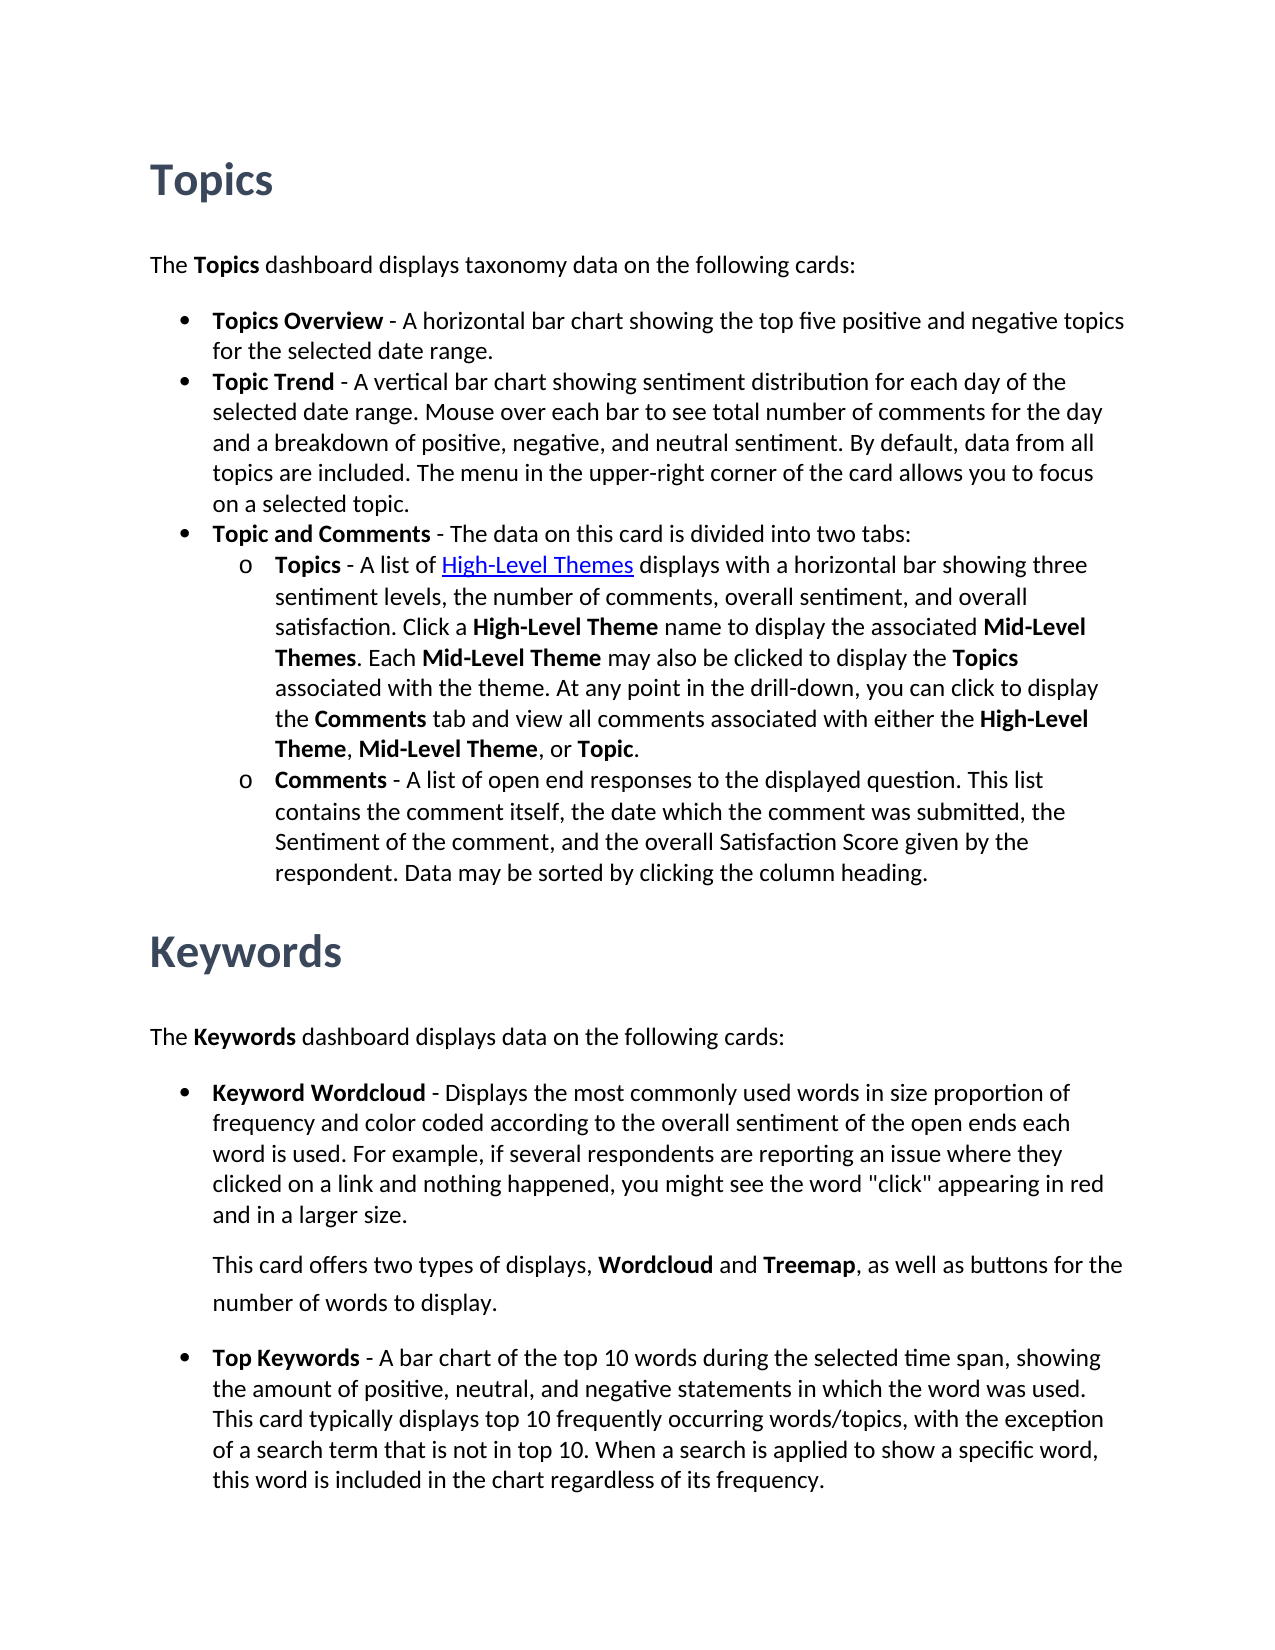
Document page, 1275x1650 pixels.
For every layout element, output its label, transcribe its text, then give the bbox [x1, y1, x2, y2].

list Comments - A list of open end responses to the displayed question. This list contains the comment itself, the date which the comment was submitted, the Sentiment of the comment, and the overall Satisfaction Score given by the respondent. Data may be sorted by clicking the column heading. [253, 764, 1125, 887]
list Topics - A list of High-Level Themes displays with a horizontal bar showing three sentiment levels, the number of comments, overall sentiment, and overall satisfaction. Click a High-Level Theme name to display the associated Mid-Level Themes. Each Mid-Level Theme may also be clicked to display the Topics associated with the theme. At any point in the drill-down, you can click to display the Comments tab and view all comments associated with either the High-Level Theme, Mid-Level Theme, or Topic. [253, 549, 1125, 764]
text The Keywords dashboard displays data on the following cards: [150, 1014, 1125, 1052]
text Keywords [150, 922, 1125, 979]
text The Topics dashboard displays taxonomy data on the following cards: [150, 242, 1125, 280]
list Top Keywords - A bar chart of the top 10 words during the selected time span, showing the amount of positive, neutral, and negative statements in which the word was used. This card typically displays top 10 frequently occurring words/topics, with the exception of a search term that is not in top 10. When a search is applied to show a specific word, this word is included in the chart regardless of its frequency. [191, 1342, 1125, 1495]
list Topic Trend - A vertical bar chart showing sentiment distribution for each day of the selected date range. Mouse over each bar to see total number of comments for the day and a breakdown of positive, negative, and neutral sentiment. By default, data from all topics are included. The menu in the upper-right corner of the card allows you to focus on a selected topic. [191, 366, 1125, 518]
list Topics Overview - A horizontal bar chart showing the top five positive and negative topics for the selected date range. [191, 305, 1125, 366]
text This card offers two types of displays, Wordcloud and Treemap, as well as buttons for the number of words to display. [212, 1242, 1125, 1317]
text Topics [150, 150, 1125, 207]
list Keyword Wordcloud - Displays the most commonly used words in size proportion of frequency and color coded according to the overall sentiment of the open ends each word is used. For example, if several respondents are reporting an issue where they clicked on a link and nothing happened, you might see the word "click" appearing in red and in a larger size. [191, 1077, 1125, 1230]
list Topic and Comments - The data on this card is divided into two tabs: [191, 518, 1125, 549]
